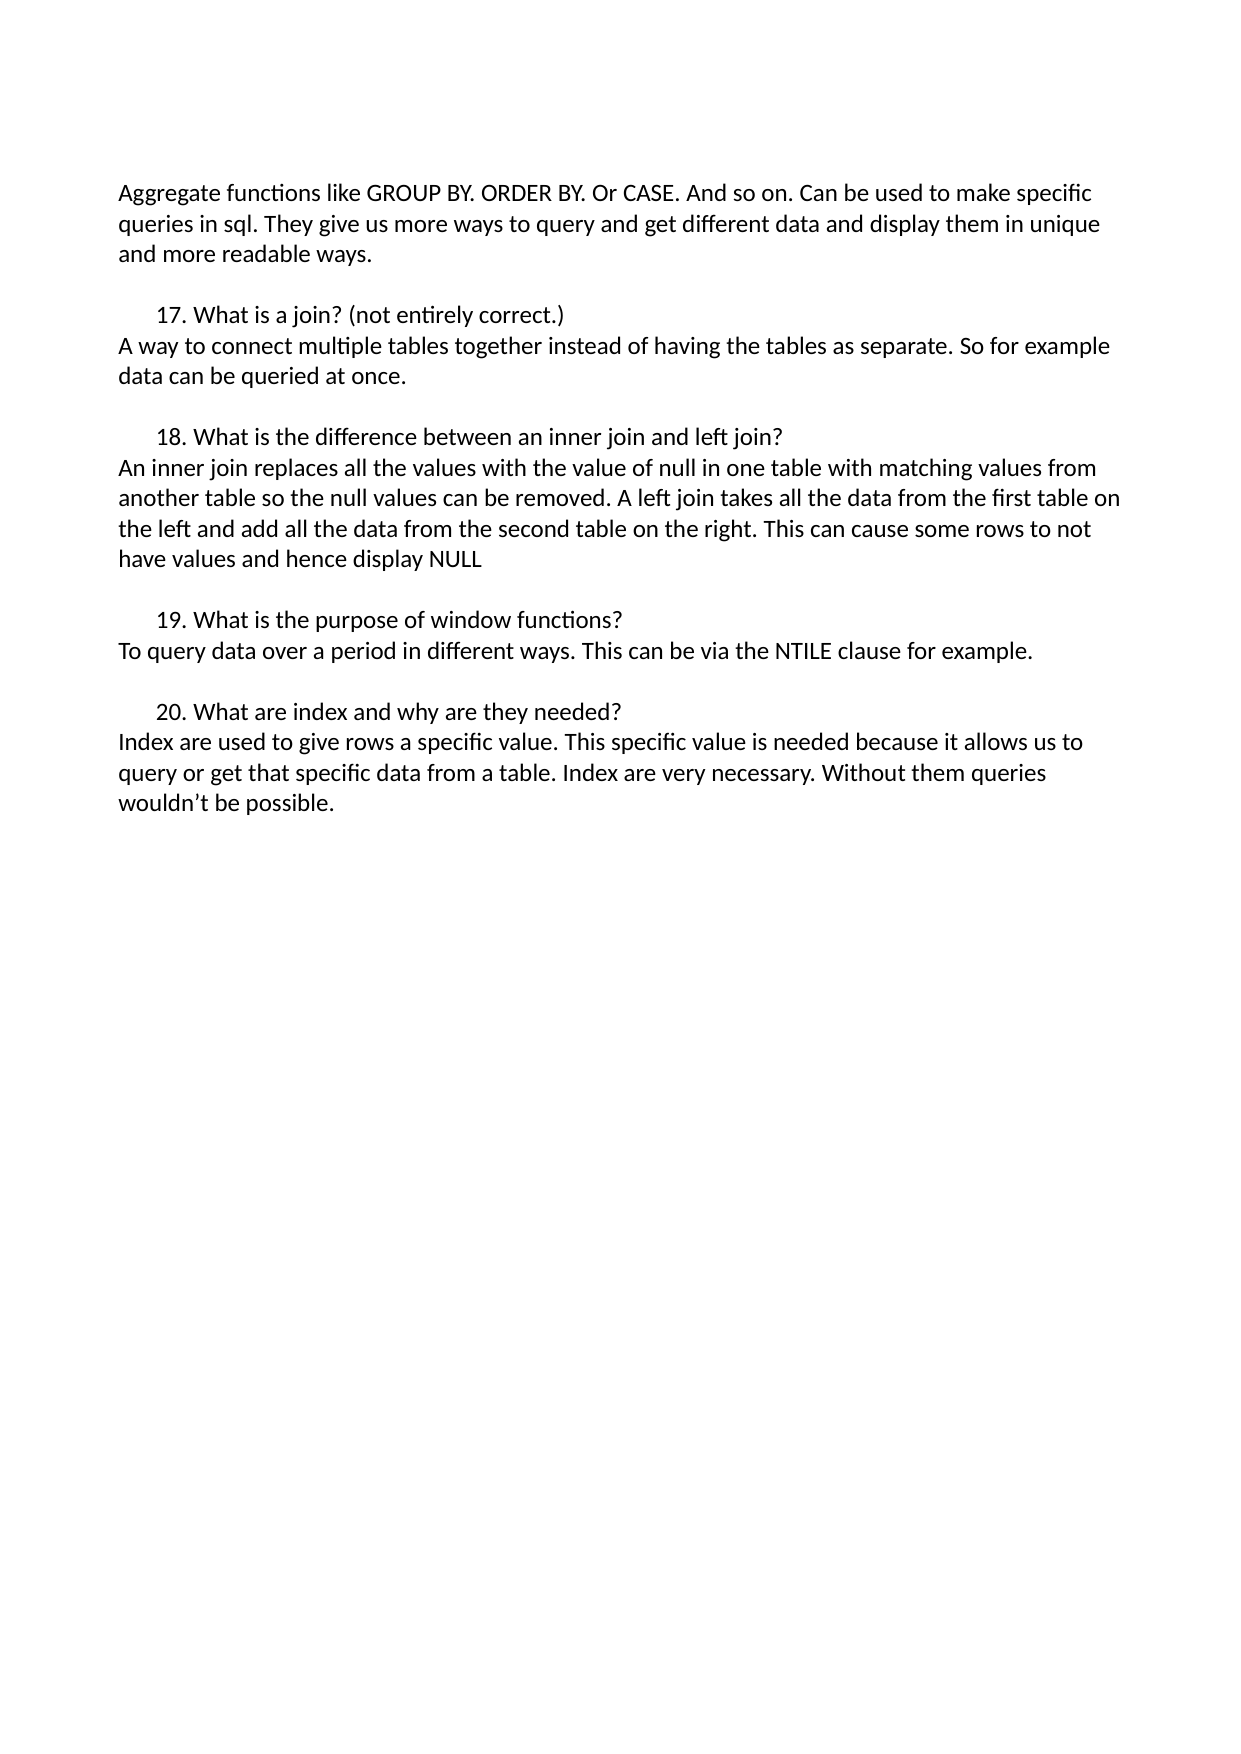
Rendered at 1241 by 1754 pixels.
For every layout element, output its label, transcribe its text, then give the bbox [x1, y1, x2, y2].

text To query data over a period in different ways. This can be via the NTILE clause for example. [118, 635, 1122, 666]
list What is the difference between an inner join and left join? [156, 421, 1122, 452]
text Index are used to give rows a specific value. This specific value is needed because it allows us to query or get that specific data from a table. Index are very necessary. Without them queries wouldn’t be possible. [118, 727, 1122, 818]
text A way to connect multiple tables together instead of having the tables as separate. So for example data can be queried at once. [118, 330, 1122, 391]
text Aggregate functions like GROUP BY. ORDER BY. Or CASE. And so on. Can be used to make specific queries in sql. They give us more ways to query and get different data and display them in unique and more readable ways. [118, 177, 1122, 269]
list What is the purpose of window functions? [156, 604, 1122, 635]
list What is a join? (not entirely correct.) [156, 299, 1122, 330]
text An inner join replaces all the values with the value of null in one table with matching values from another table so the null values can be removed. A left join takes all the data from the first table on the left and add all the data from the second table on the right. This can cause some rows to not have values and hence display NULL [118, 452, 1122, 574]
list What are index and why are they needed? [156, 696, 1122, 727]
